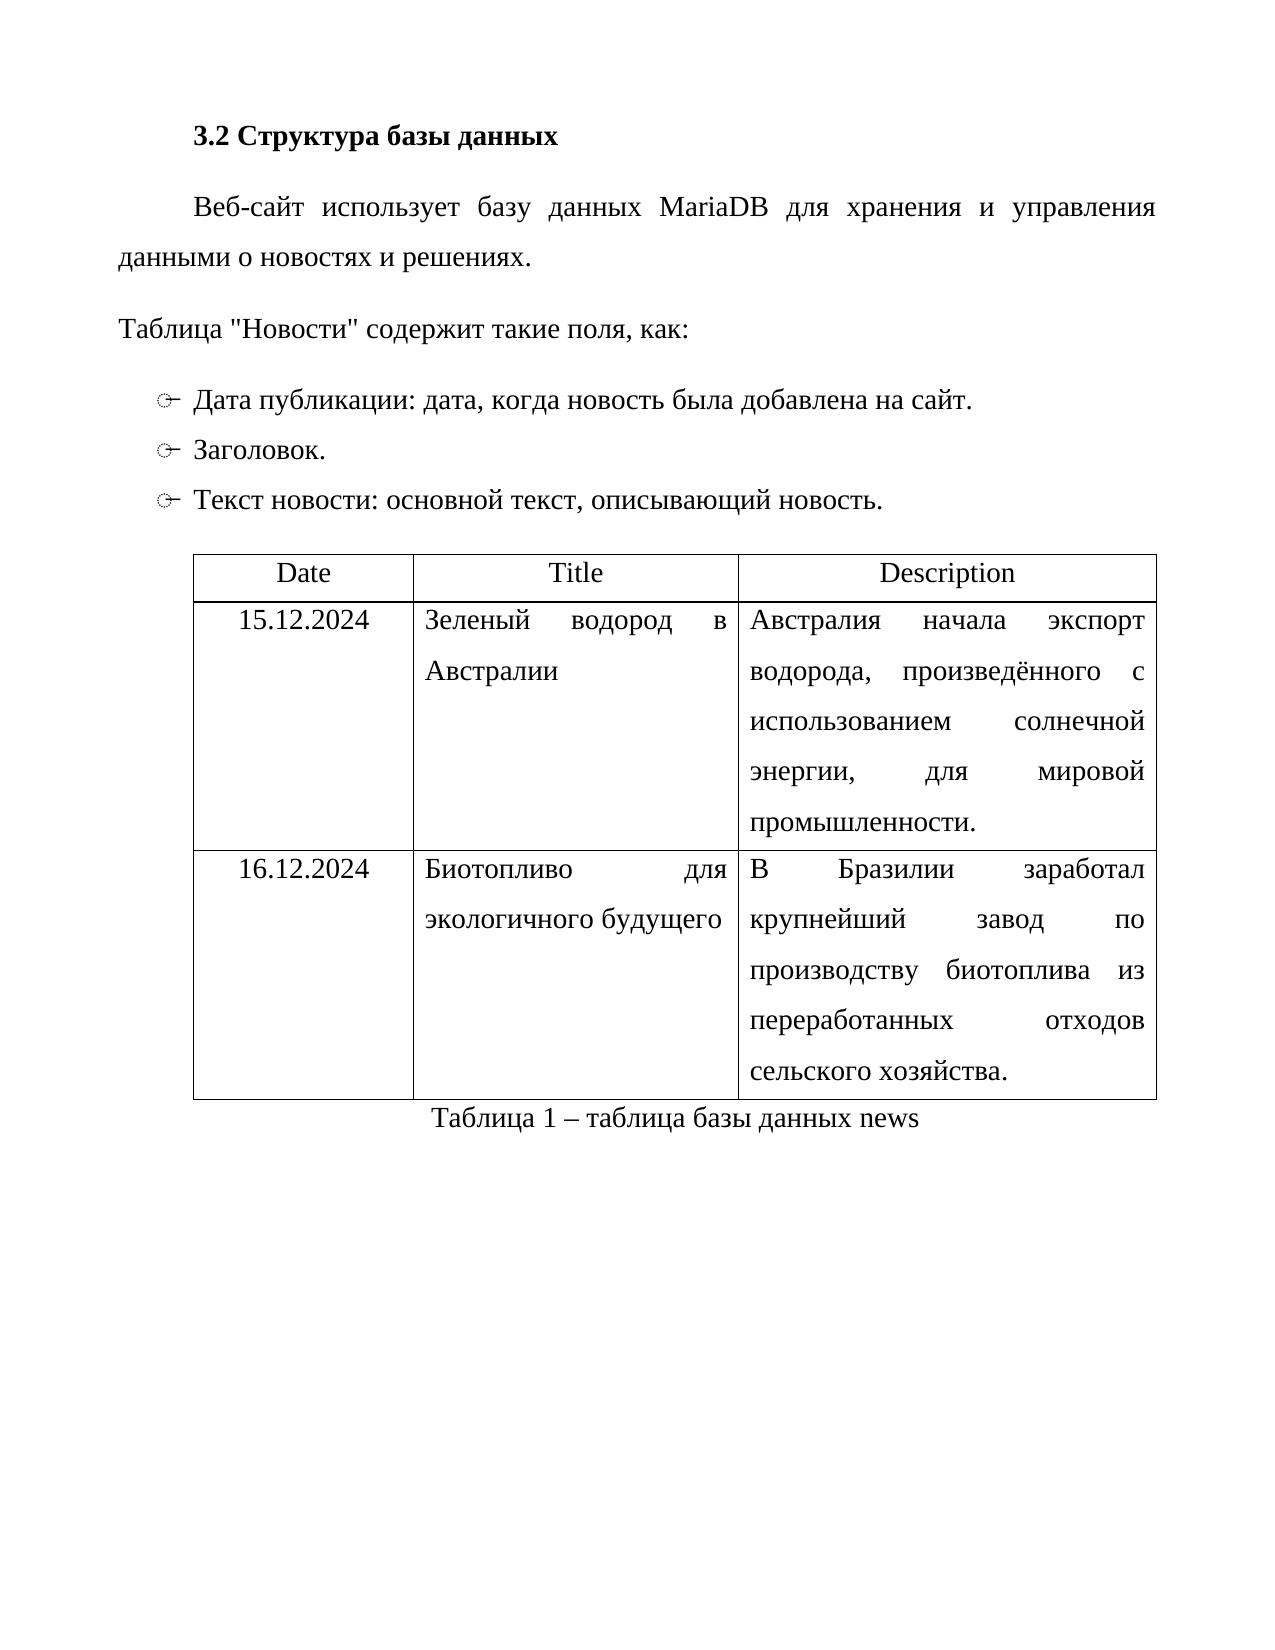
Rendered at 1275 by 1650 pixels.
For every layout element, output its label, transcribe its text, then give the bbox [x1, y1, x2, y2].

table_cell 15.12.2024 [194, 603, 413, 850]
list Заголовок. [156, 432, 1157, 466]
table_cell Зеленый водород в Австралии [414, 603, 738, 850]
table_header Date [194, 555, 413, 601]
list Таблица 1 – таблица базы данных news [193, 1100, 1157, 1134]
table_cell Биотопливо для экологичного будущего [414, 851, 738, 1099]
table_cell Австралия начала экспорт водорода, произведённого с использованием солнечной энергии, для мировой промышленности. [739, 603, 1156, 850]
list Текст новости: основной текст, описывающий новость. [156, 482, 1157, 516]
table_cell В Бразилии заработал крупнейший завод по производству биотоплива из переработанных отходов сельского хозяйства. [739, 851, 1156, 1099]
text Таблица "Новости" содержит такие поля, как: [118, 311, 1157, 344]
table_cell 16.12.2024 [194, 851, 413, 1099]
text Веб-сайт использует базу данных MariaDB для хранения и управления данными о новостях и решениях. [118, 189, 1157, 273]
table_header Title [414, 555, 738, 601]
list Дата публикации: дата, когда новость была добавлена на сайт. [156, 382, 1157, 415]
table_header Description [739, 555, 1156, 601]
text 3.2 Структура базы данных [118, 118, 1157, 152]
